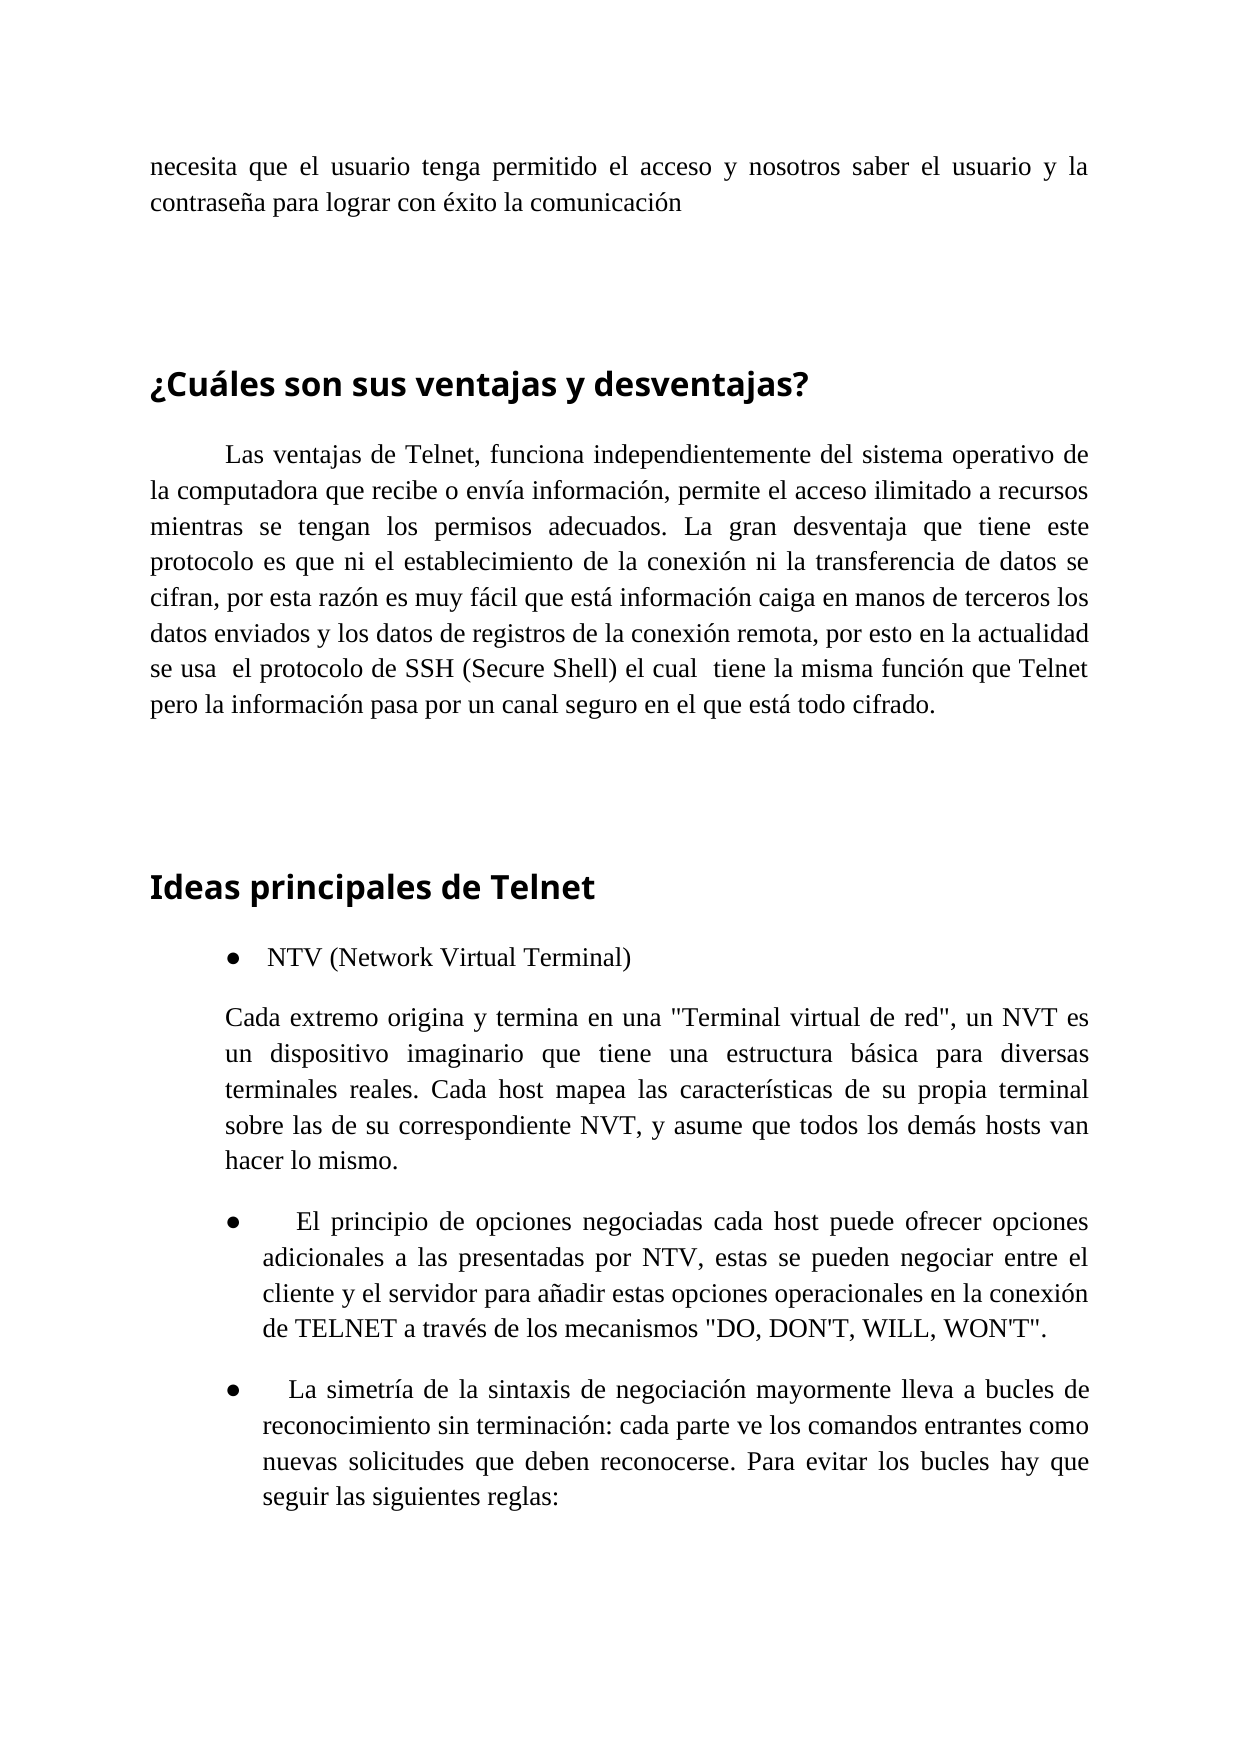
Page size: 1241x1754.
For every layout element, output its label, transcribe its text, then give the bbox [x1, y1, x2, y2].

subtitle Ideas principales de Telnet [150, 864, 1090, 909]
text Las ventajas de Telnet, funciona independientemente del sistema operativo de la computadora que recibe o envía información, permite el acceso ilimitado a recursos mientras se tengan los permisos adecuados. La gran desventaja que tiene este protocolo es que ni el establecimiento de la conexión ni la transferencia de datos se cifran, por esta razón es muy fácil que está información caiga en manos de terceros los datos enviados y los datos de registros de la conexión remota, por esto en la actualidad se usa el protocolo de SSH (Secure Shell) el cual tiene la misma función que Telnet pero la información pasa por un canal seguro en el que está todo cifrado. [150, 438, 1090, 719]
text ● La simetría de la sintaxis de negociación mayormente lleva a bucles de reconocimiento sin terminación: cada parte ve los comandos entrantes como nuevas solicitudes que deben reconocerse. Para evitar los bucles hay que seguir las siguientes reglas: [225, 1373, 1090, 1511]
subtitle ¿Cuáles son sus ventajas y desventajas? [150, 361, 1090, 406]
text Cada extremo origina y termina en una "Terminal virtual de red", un NVT es un dispositivo imaginario que tiene una estructura básica para diversas terminales reales. Cada host mapea las características de su propia terminal sobre las de su correspondiente NVT, y asume que todos los demás hosts van hacer lo mismo. [225, 1002, 1090, 1176]
text ● El principio de opciones negociadas cada host puede ofrecer opciones adicionales a las presentadas por NTV, estas se pueden negociar entre el cliente y el servidor para añadir estas opciones operacionales en la conexión de TELNET a través de los mecanismos "DO, DON'T, WILL, WON'T". [225, 1205, 1090, 1343]
text ● NTV (Network Virtual Terminal) [225, 941, 1090, 972]
